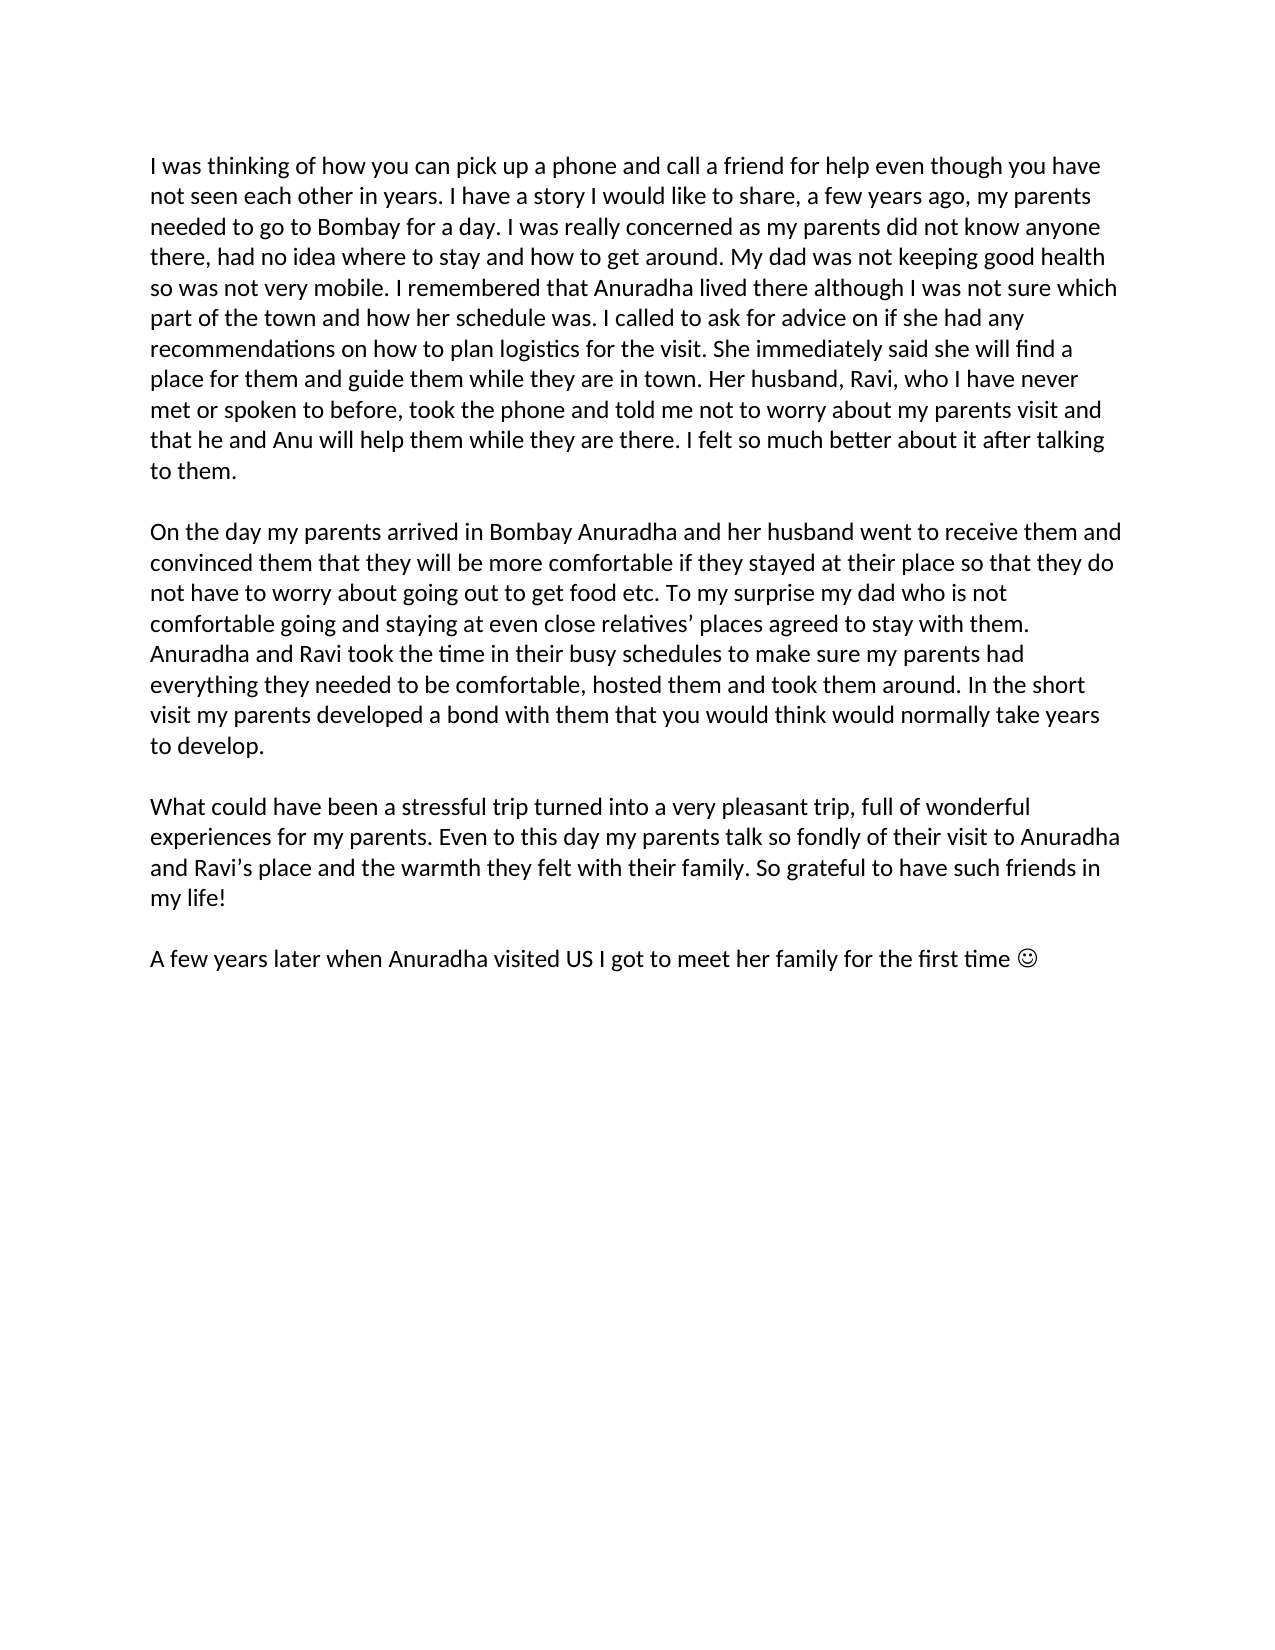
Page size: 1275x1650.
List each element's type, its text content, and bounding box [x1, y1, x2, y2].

text I was thinking of how you can pick up a phone and call a friend for help even though you have not seen each other in years. I have a story I would like to share, a few years ago, my parents needed to go to Bombay for a day. I was really concerned as my parents did not know anyone there, had no idea where to stay and how to get around. My dad was not keeping good health so was not very mobile. I remembered that Anuradha lived there although I was not sure which part of the town and how her schedule was. I called to ask for advice on if she had any recommendations on how to plan logistics for the visit. She immediately said she will find a place for them and guide them while they are in town. Her husband, Ravi, who I have never met or spoken to before, took the phone and told me not to worry about my parents visit and that he and Anu will help them while they are there. I felt so much better about it after talking to them. [150, 150, 1125, 486]
text What could have been a stressful trip turned into a very pleasant trip, full of wonderful experiences for my parents. Even to this day my parents talk so fondly of their visit to Anuradha and Ravi’s place and the warmth they felt with their family. So grateful to have such friends in my life! [150, 791, 1125, 913]
text A few years later when Anuradha visited US I got to meet her family for the first time [150, 943, 1125, 974]
text On the day my parents arrived in Bombay Anuradha and her husband went to receive them and convinced them that they will be more comfortable if they stayed at their place so that they do not have to worry about going out to get food etc. To my surprise my dad who is not comfortable going and staying at even close relatives’ places agreed to stay with them. Anuradha and Ravi took the time in their busy schedules to make sure my parents had everything they needed to be comfortable, hosted them and took them around. In the short visit my parents developed a bond with them that you would think would normally take years to develop. [150, 516, 1125, 760]
